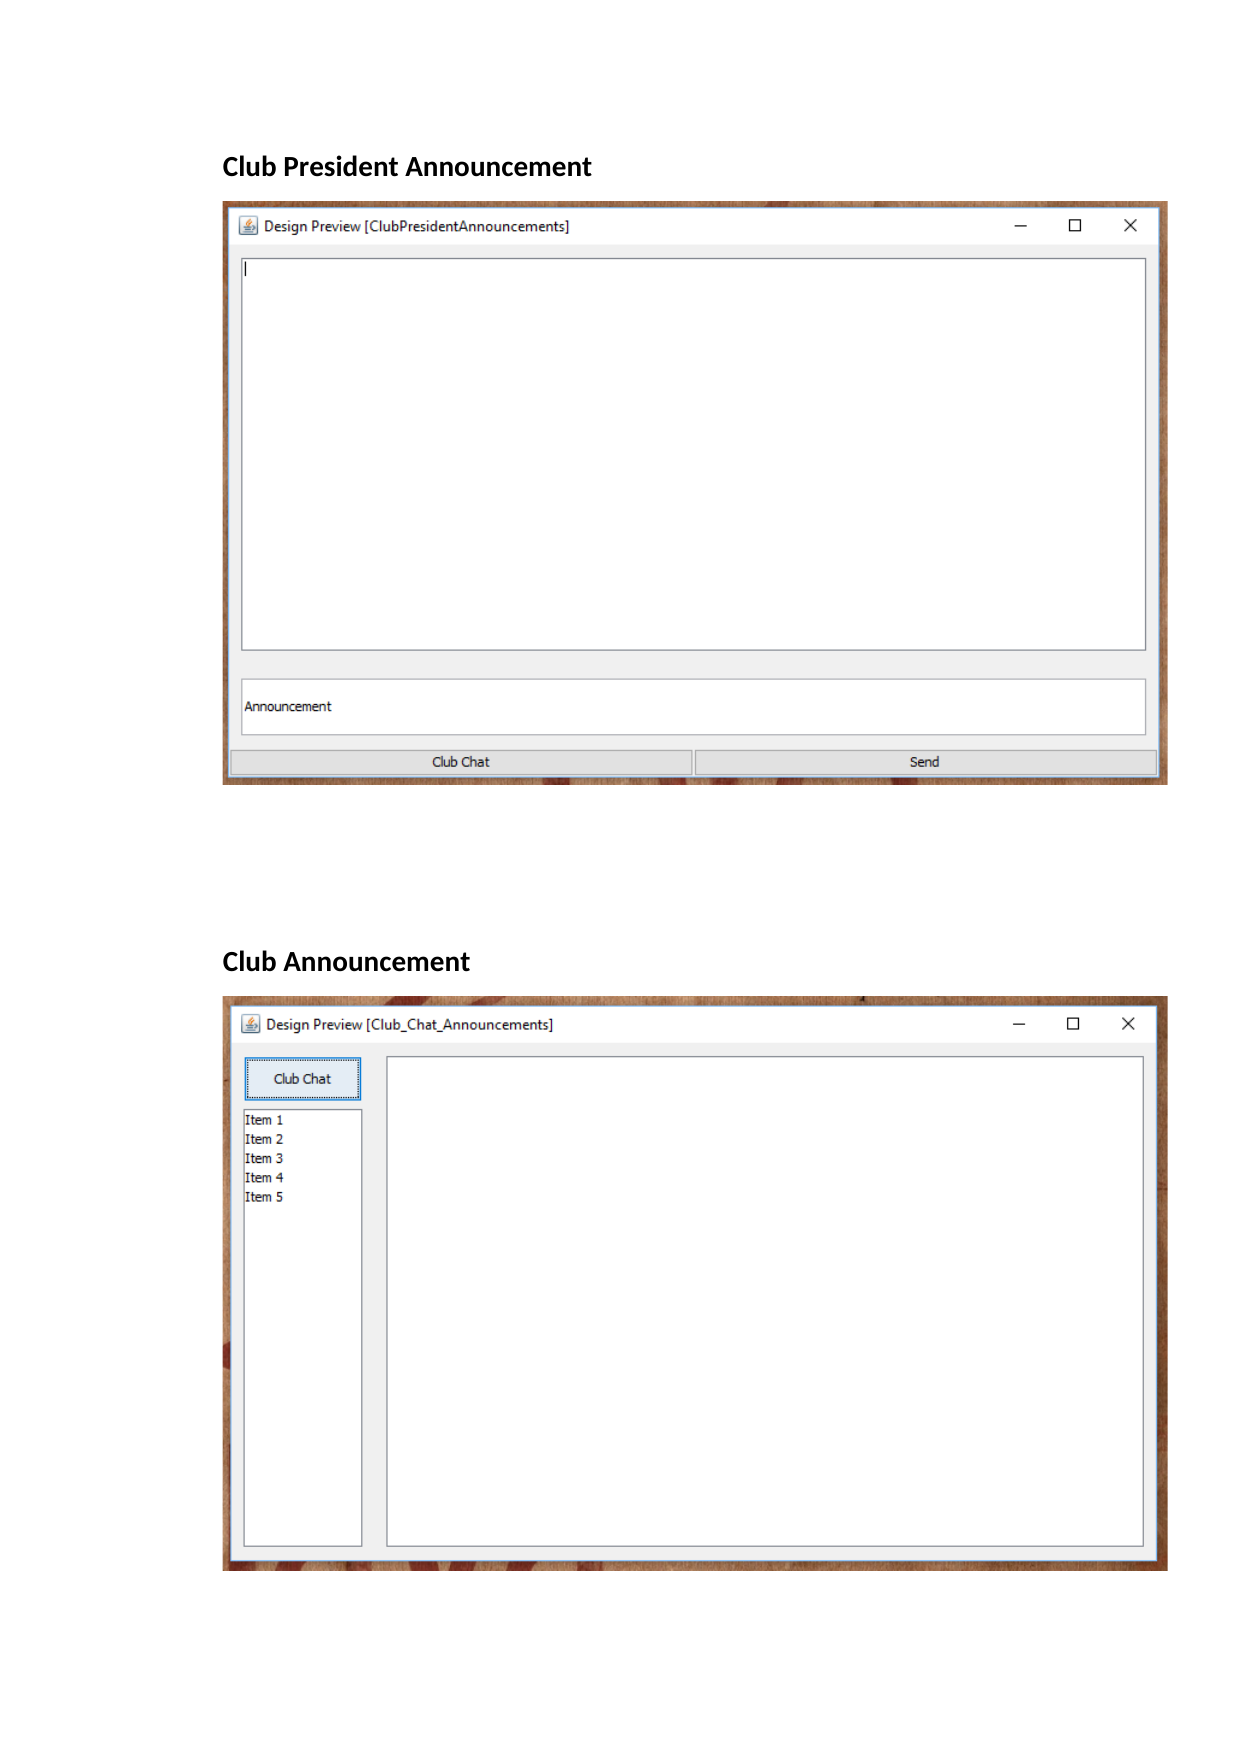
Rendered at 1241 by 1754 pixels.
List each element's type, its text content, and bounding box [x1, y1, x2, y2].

list Club Announcement [223, 943, 1093, 979]
picture [222, 201, 1168, 785]
picture [222, 996, 1168, 1571]
list Club President Announcement [223, 148, 1093, 183]
